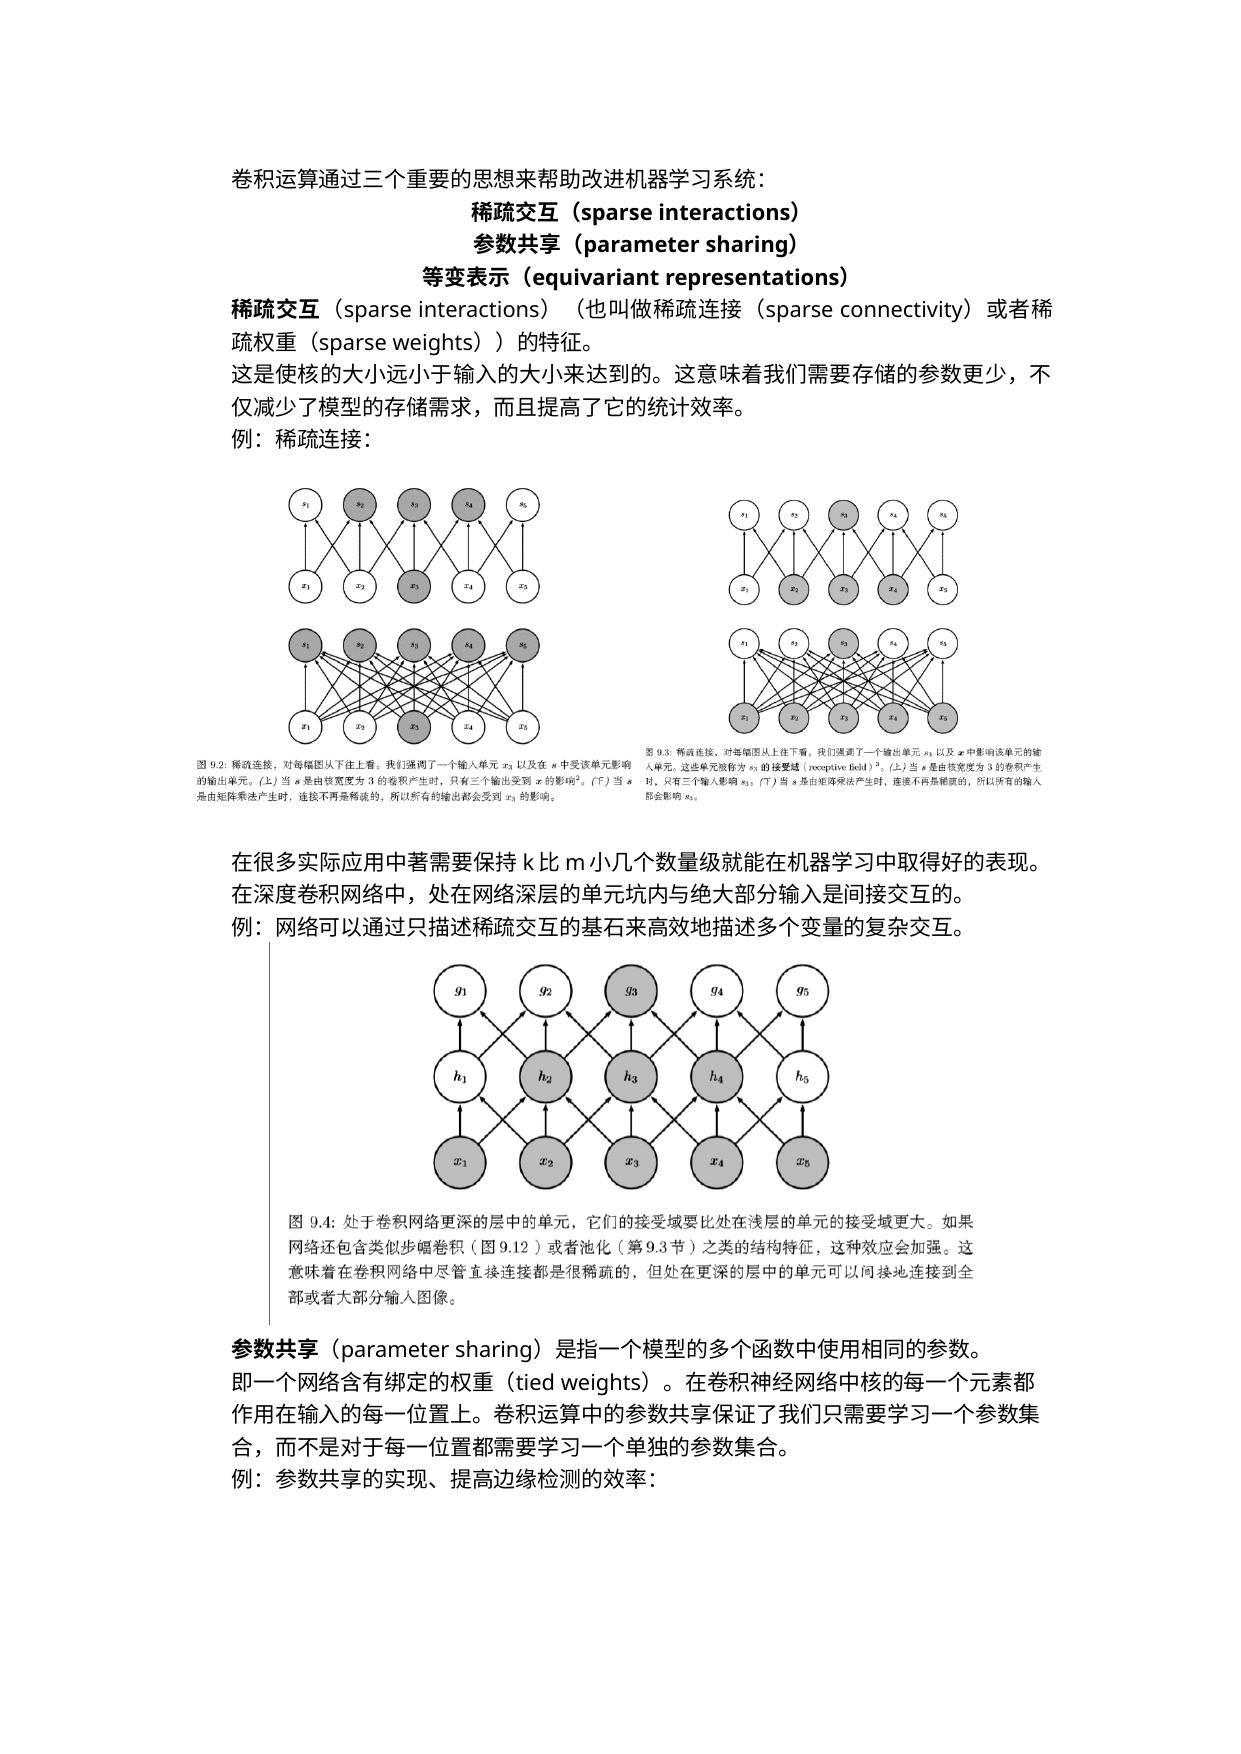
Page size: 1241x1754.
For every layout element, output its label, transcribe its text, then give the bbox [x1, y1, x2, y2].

list 这是使核的大小远小于输入的大小来达到的。这意味着我们需要存储的参数更少，不仅减少了模型的存储需求，而且提高了它的统计效率。 [231, 357, 1053, 422]
list 即一个网络含有绑定的权重（tied weights）。在卷积神经网络中核的每一个元素都作用在输入的每一位置上。卷积运算中的参数共享保证了我们只需要学习一个参数集合，而不是对于每一位置都需要学习一个单独的参数集合。 [231, 1364, 1053, 1462]
list 卷积运算通过三个重要的思想来帮助改进机器学习系统： [231, 162, 1053, 194]
list 例：稀疏连接： [231, 422, 1053, 454]
picture [187, 467, 1053, 808]
list 例：参数共享的实现、提高边缘检测的效率： [231, 1462, 1053, 1494]
list 例：网络可以通过只描述稀疏交互的基石来高效地描述多个变量的复杂交互。 [231, 909, 1053, 942]
list 稀疏交互（sparse interactions） [231, 194, 1053, 227]
list 参数共享（parameter sharing） [231, 227, 1053, 259]
list 参数共享（parameter sharing）是指一个模型的多个函数中使用相同的参数。 [231, 1332, 1053, 1364]
list 稀疏交互（sparse interactions）（也叫做稀疏连接（sparse connectivity）或者稀疏权重（sparse weights））的特征。 [231, 292, 1053, 357]
list 等变表示（equivariant representations） [231, 259, 1053, 292]
list 在很多实际应用中著需要保持k比m小几个数量级就能在机器学习中取得好的表现。在深度卷积网络中，处在网络深层的单元坑内与绝大部分输入是间接交互的。 [231, 844, 1053, 909]
